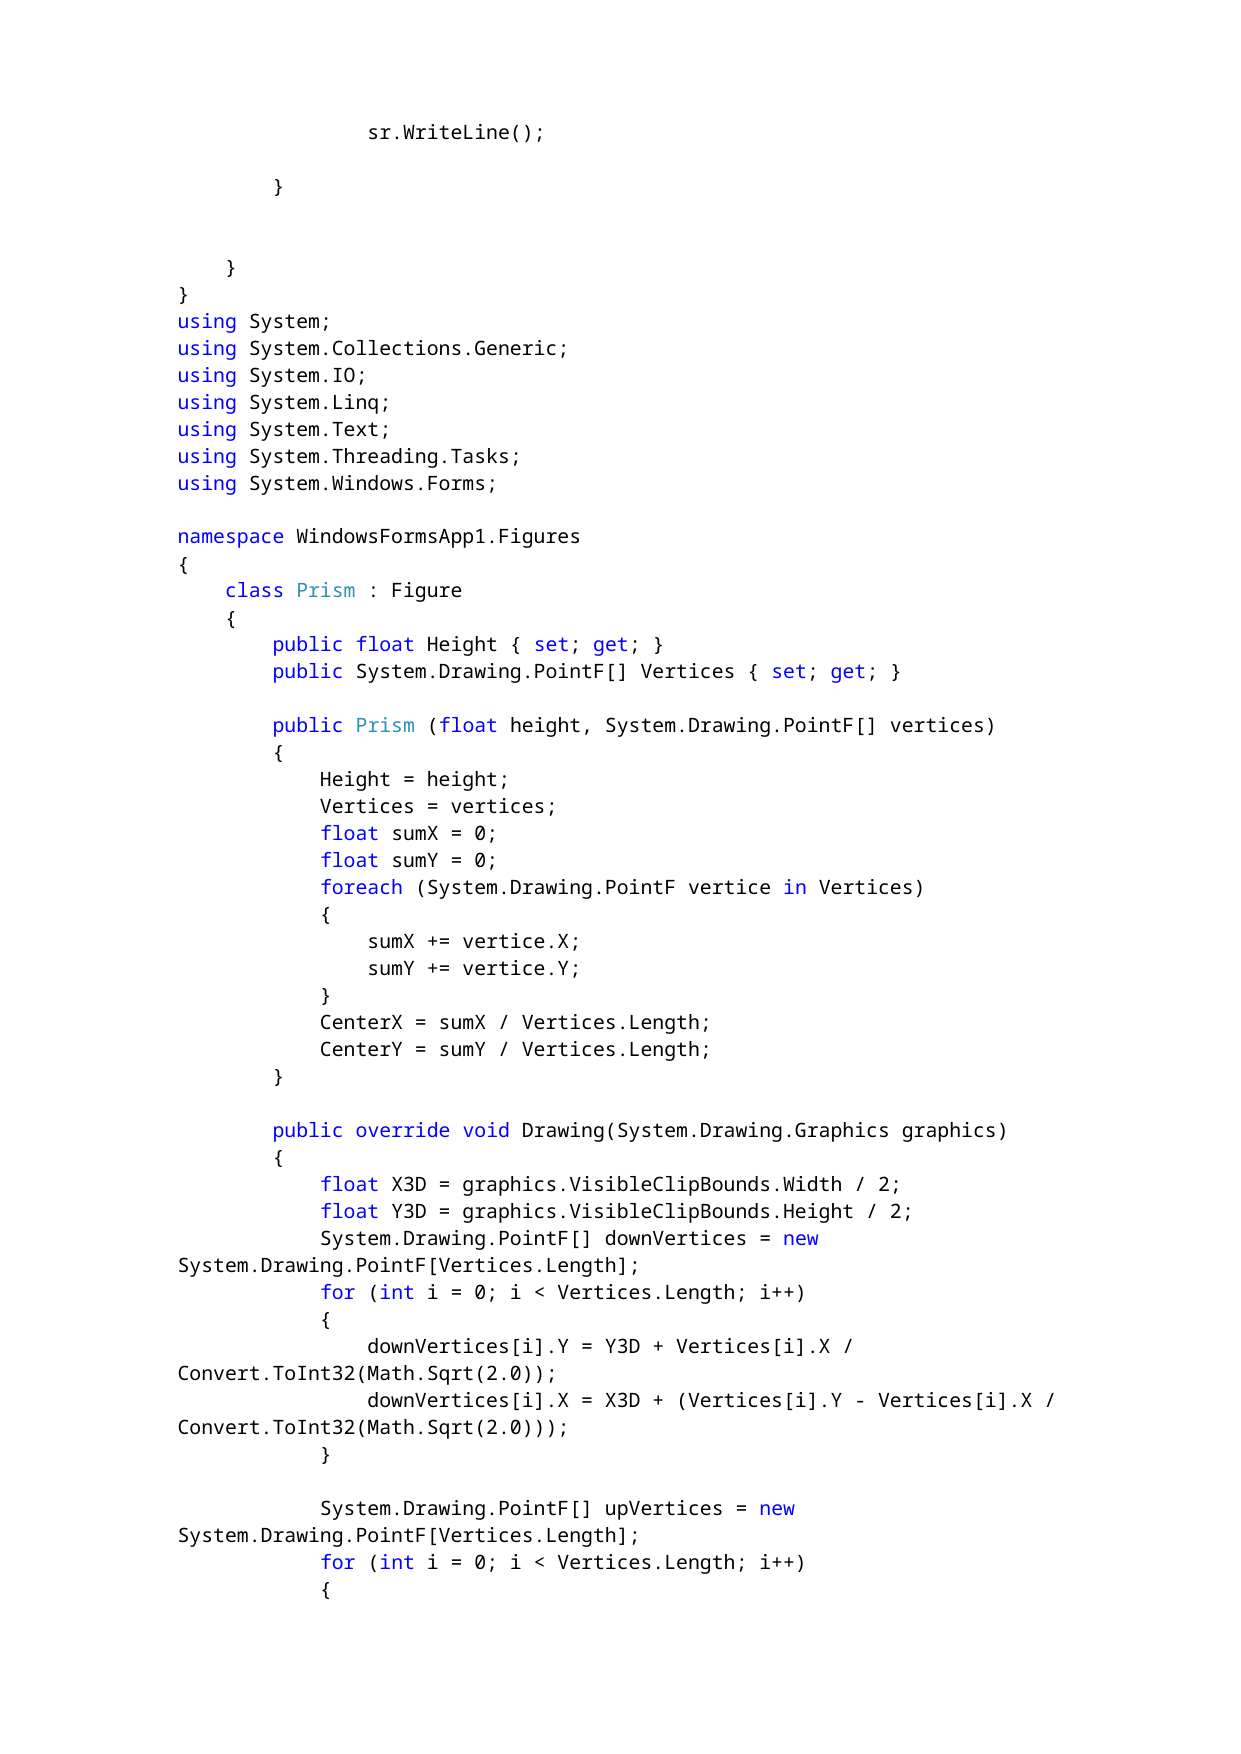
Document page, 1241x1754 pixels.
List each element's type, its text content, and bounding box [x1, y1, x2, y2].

text public System.Drawing.PointF[] Vertices { set; get; } [177, 658, 1152, 685]
text using System.Threading.Tasks; [177, 442, 1152, 469]
text float Y3D = graphics.VisibleClipBounds.Height / 2; [177, 1197, 1152, 1224]
text float sumY = 0; [177, 847, 1152, 873]
text Height = height; [177, 766, 1152, 793]
text } [177, 1062, 1152, 1089]
text for (int i = 0; i < Vertices.Length; i++) [177, 1278, 1152, 1305]
text using System.Collections.Generic; [177, 334, 1152, 361]
text sumX += vertice.X; [177, 927, 1152, 954]
text foreach (System.Drawing.PointF vertice in Vertices) [177, 873, 1152, 901]
text public Prism (float height, System.Drawing.PointF[] vertices) [177, 712, 1152, 739]
text CenterX = sumX / Vertices.Length; [177, 1008, 1152, 1035]
text using System; [177, 307, 1152, 334]
text using System.Windows.Forms; [177, 469, 1152, 496]
text Vertices = vertices; [177, 793, 1152, 819]
text } [177, 280, 1152, 307]
text namespace WindowsFormsApp1.Figures [177, 523, 1152, 550]
text sr.WriteLine(); [177, 118, 1152, 145]
text for (int i = 0; i < Vertices.Length; i++) [177, 1548, 1152, 1575]
text { [177, 1305, 1152, 1332]
text public override void Drawing(System.Drawing.Graphics graphics) [177, 1116, 1152, 1143]
text } [177, 981, 1152, 1008]
text using System.Linq; [177, 388, 1152, 415]
text using System.IO; [177, 361, 1152, 388]
text { [177, 550, 1152, 577]
text public float Height { set; get; } [177, 631, 1152, 658]
text downVertices[i].Y = Y3D + Vertices[i].X / Convert.ToInt32(Math.Sqrt(2.0)); [177, 1332, 1152, 1386]
text { [177, 901, 1152, 927]
text class Prism : Figure [177, 577, 1152, 604]
text float sumX = 0; [177, 819, 1152, 847]
text } [177, 1440, 1152, 1467]
text using System.Text; [177, 415, 1152, 442]
text { [177, 604, 1152, 631]
text CenterY = sumY / Vertices.Length; [177, 1035, 1152, 1062]
text System.Drawing.PointF[] downVertices = new System.Drawing.PointF[Vertices.Length]; [177, 1224, 1152, 1278]
text } [177, 253, 1152, 280]
text float X3D = graphics.VisibleClipBounds.Width / 2; [177, 1170, 1152, 1197]
text sumY += vertice.Y; [177, 954, 1152, 981]
text { [177, 1143, 1152, 1170]
text } [177, 172, 1152, 199]
text downVertices[i].X = X3D + (Vertices[i].Y - Vertices[i].X / Convert.ToInt32(Math.Sqrt(2.0))); [177, 1386, 1152, 1440]
text System.Drawing.PointF[] upVertices = new System.Drawing.PointF[Vertices.Length]; [177, 1494, 1152, 1548]
text { [177, 739, 1152, 766]
text { [177, 1575, 1152, 1602]
